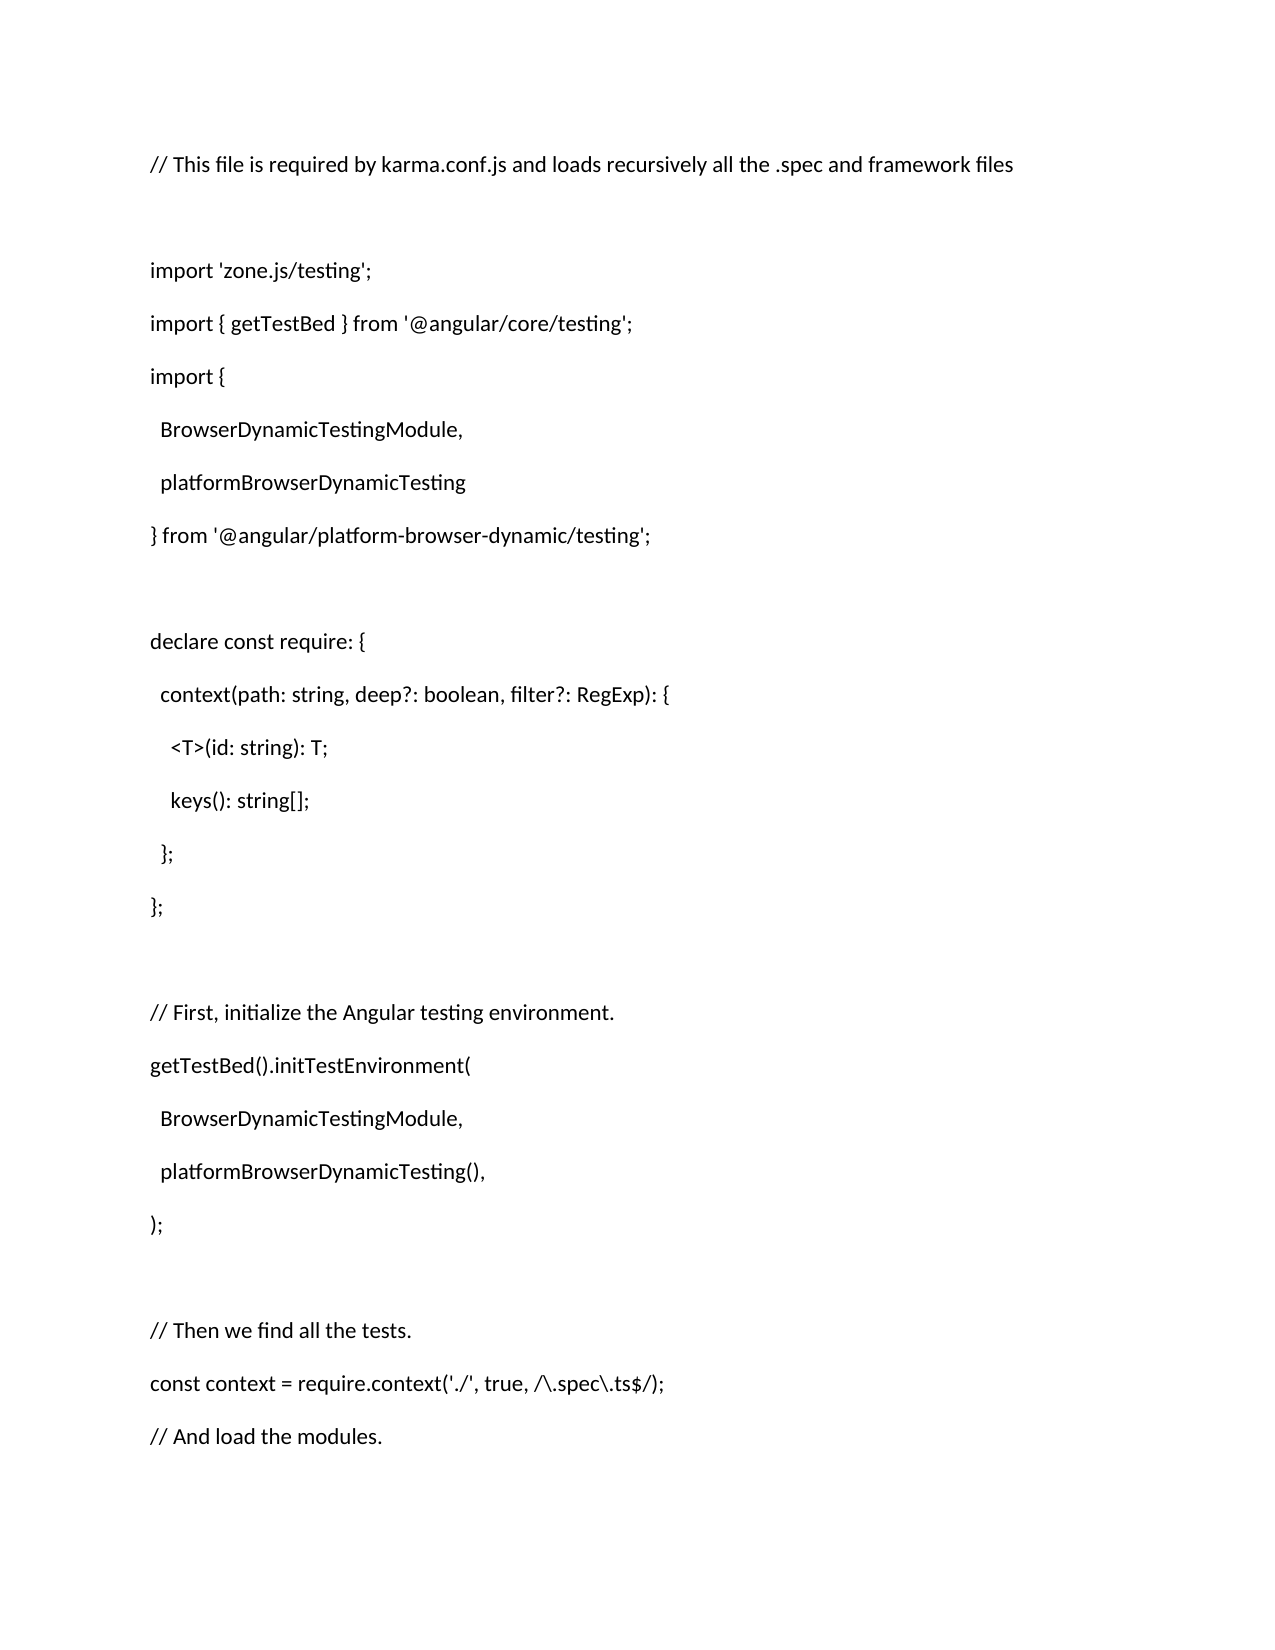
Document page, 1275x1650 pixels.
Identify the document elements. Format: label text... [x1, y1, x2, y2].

text }; [150, 892, 1125, 920]
text <T>(id: string): T; [150, 733, 1125, 761]
text }; [150, 839, 1125, 867]
text BrowserDynamicTestingModule, [150, 415, 1125, 443]
text getTestBed().initTestEnvironment( [150, 1051, 1125, 1079]
text ); [150, 1210, 1125, 1238]
text import { [150, 362, 1125, 390]
text keys(): string[]; [150, 786, 1125, 814]
text const context = require.context('./', true, /\.spec\.ts$/); [150, 1369, 1125, 1397]
text // And load the modules. [150, 1422, 1125, 1451]
text } from '@angular/platform-browser-dynamic/testing'; [150, 521, 1125, 549]
text import { getTestBed } from '@angular/core/testing'; [150, 309, 1125, 337]
text context(path: string, deep?: boolean, filter?: RegExp): { [150, 680, 1125, 708]
text platformBrowserDynamicTesting [150, 468, 1125, 496]
text BrowserDynamicTestingModule, [150, 1104, 1125, 1132]
text platformBrowserDynamicTesting(), [150, 1157, 1125, 1185]
text import 'zone.js/testing'; [150, 256, 1125, 284]
text // This file is required by karma.conf.js and loads recursively all the .spec and framework files [150, 150, 1125, 178]
text declare const require: { [150, 627, 1125, 655]
text // Then we find all the tests. [150, 1316, 1125, 1344]
text // First, initialize the Angular testing environment. [150, 998, 1125, 1026]
